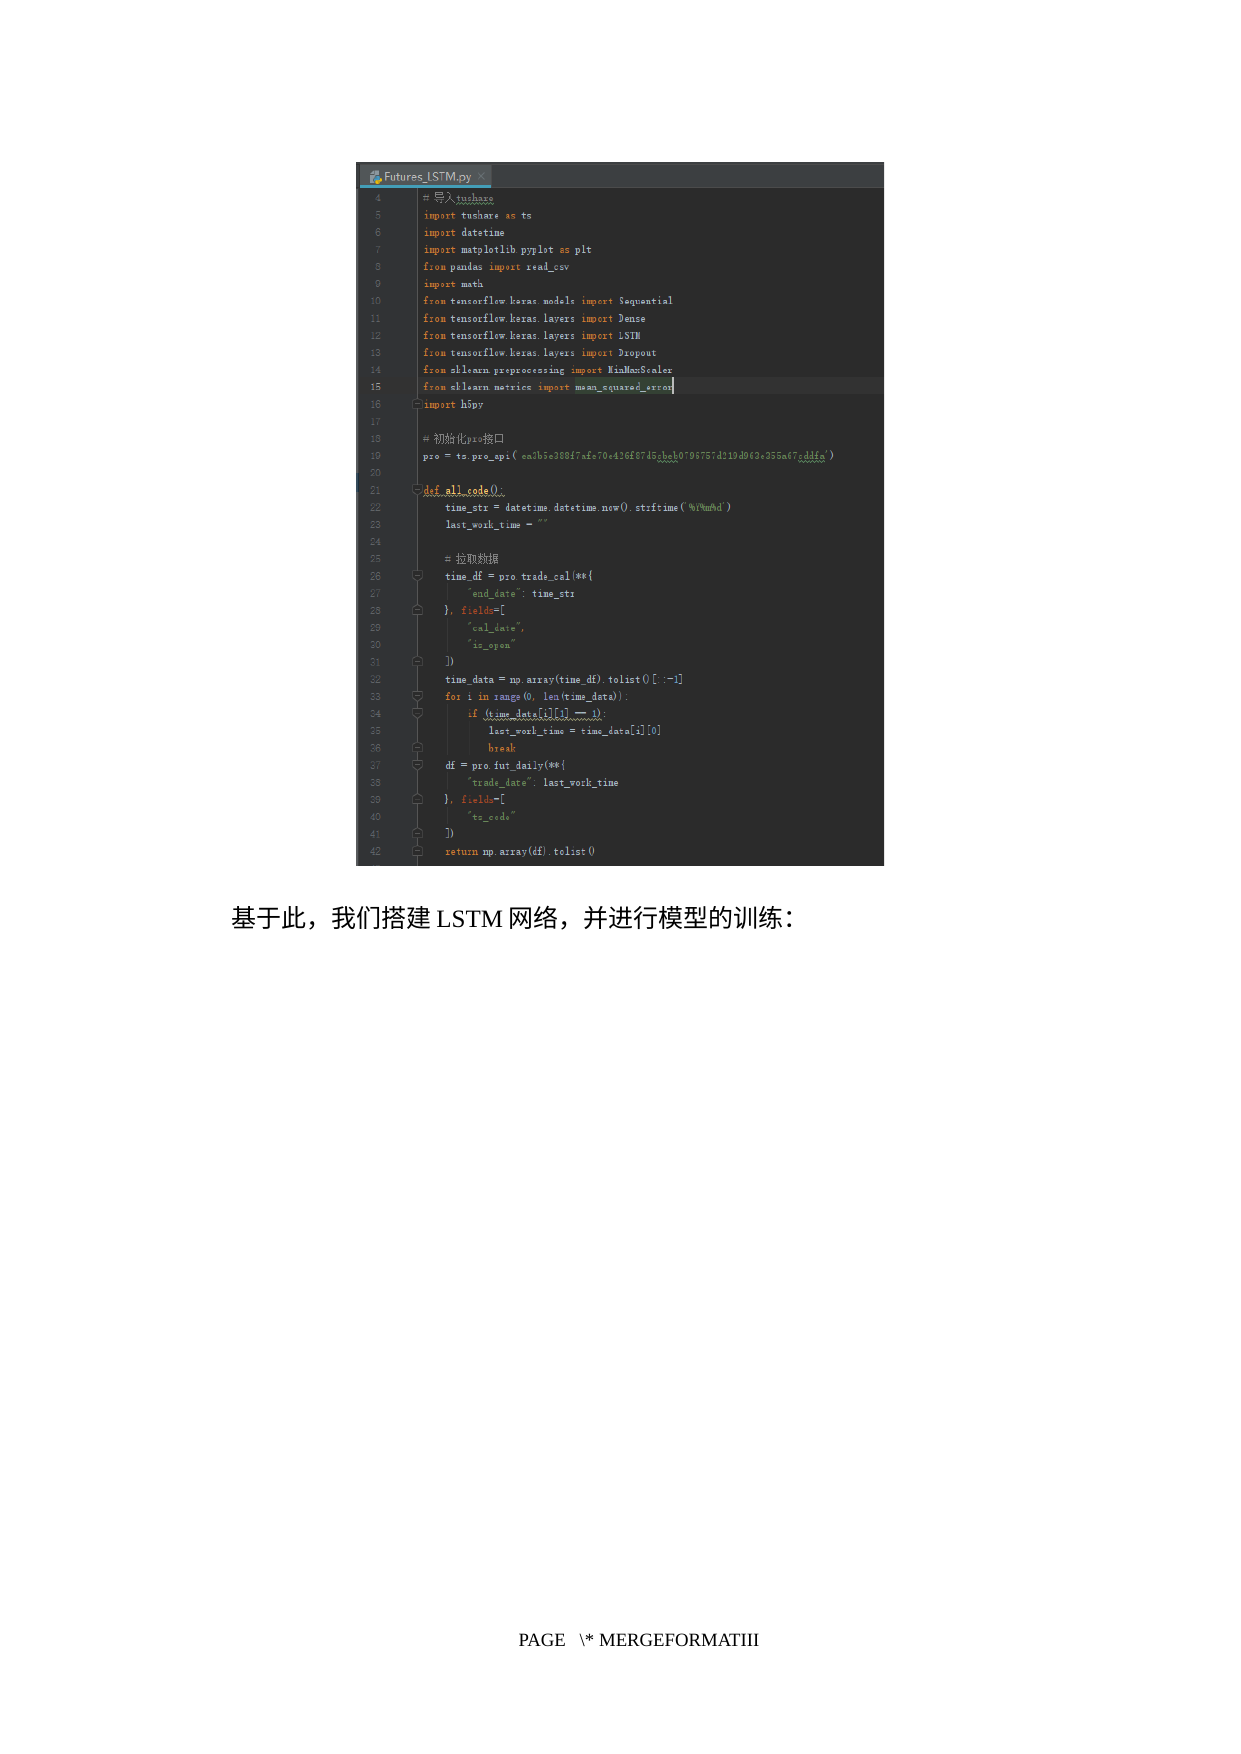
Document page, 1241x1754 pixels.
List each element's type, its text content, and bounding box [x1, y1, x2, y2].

text 基于此，我们搭建LSTM网络，并进行模型的训练： [231, 884, 1053, 949]
picture [356, 162, 885, 866]
